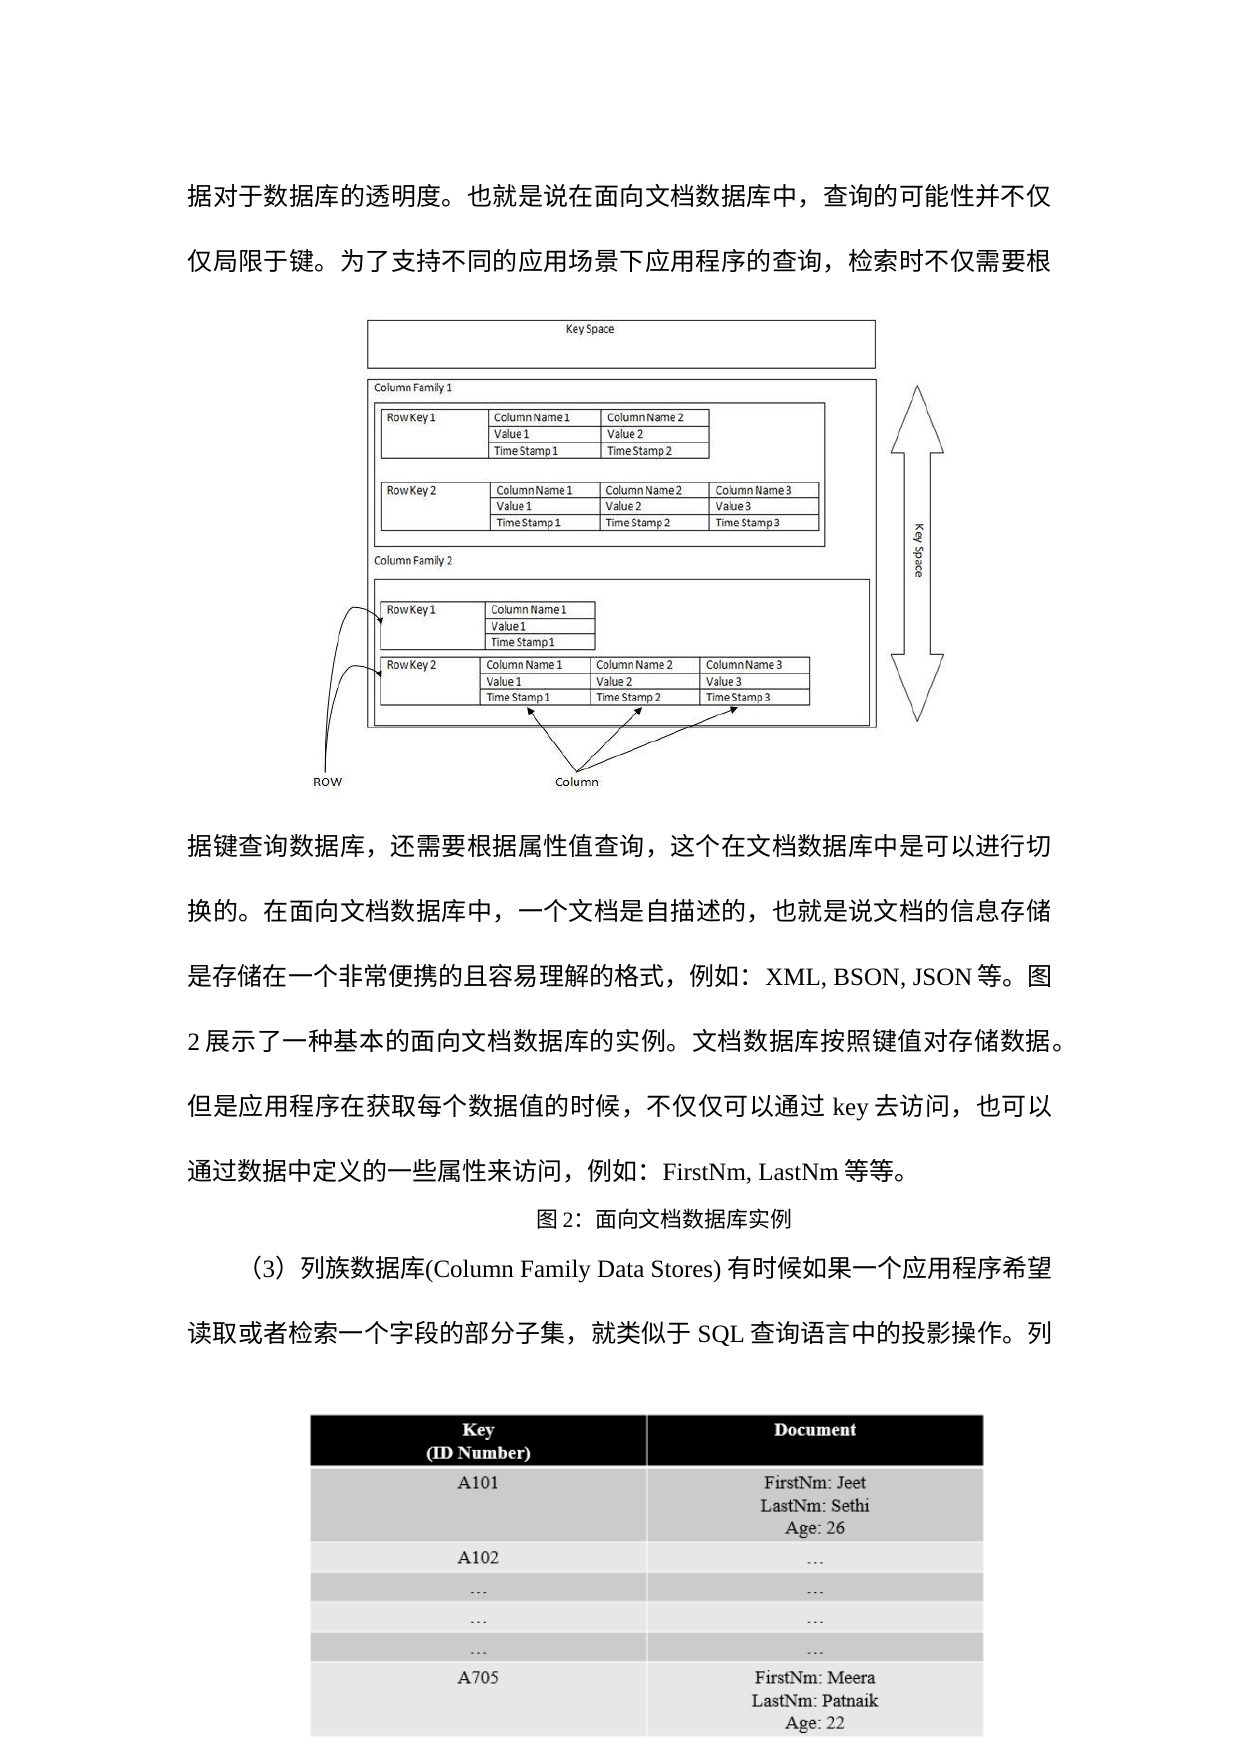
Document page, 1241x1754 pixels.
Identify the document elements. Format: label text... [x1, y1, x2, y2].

picture [288, 1396, 1019, 1754]
picture [312, 306, 955, 796]
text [187, 162, 1053, 1202]
text 图2：面向文档数据库实例 [231, 1202, 1053, 1234]
